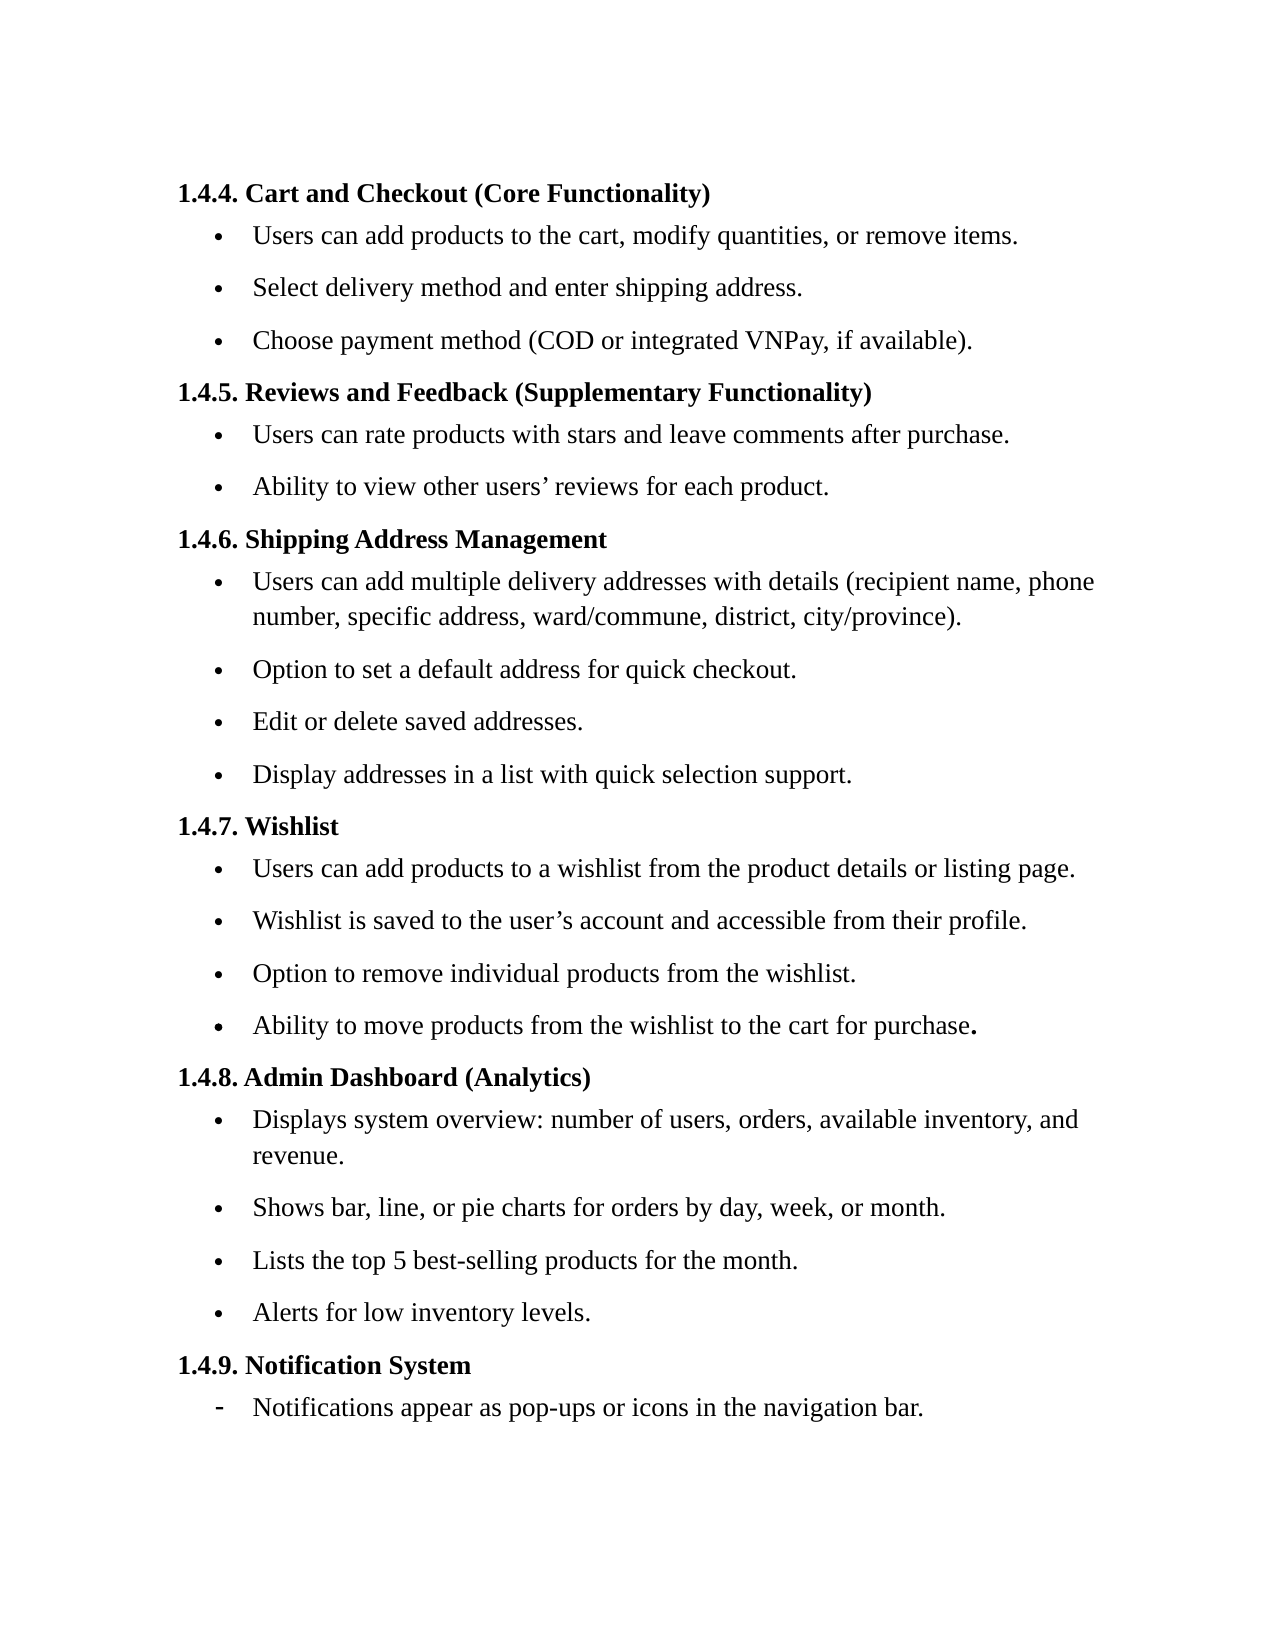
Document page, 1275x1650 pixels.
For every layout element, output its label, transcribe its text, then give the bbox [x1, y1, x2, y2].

list Ability to move products from the wishlist to the cart for purchase. [215, 1009, 1157, 1040]
subtitle 1.4.4. Cart and Checkout (Core Functionality) [177, 177, 1157, 208]
list Wishlist is saved to the user’s account and accessible from their profile. [215, 904, 1157, 936]
list Displays system overview: number of users, orders, available inventory, and revenue. [215, 1103, 1157, 1170]
list Select delivery method and enter shipping address. [215, 271, 1157, 303]
subtitle 1.4.7. Wishlist [177, 810, 1157, 841]
list Option to set a default address for quick checkout. [215, 653, 1157, 684]
list Users can add products to a wishlist from the product details or listing page. [215, 852, 1157, 883]
subtitle 1.4.8. Admin Dashboard (Analytics) [177, 1062, 1157, 1093]
list Lists the top 5 best-selling products for the month. [215, 1244, 1157, 1275]
subtitle 1.4.5. Reviews and Feedback (Supplementary Functionality) [177, 376, 1157, 407]
subtitle 1.4.9. Notification System [177, 1349, 1157, 1380]
list Alerts for low inventory levels. [215, 1296, 1157, 1327]
list Users can add products to the cart, modify quantities, or remove items. [215, 219, 1157, 250]
list Ability to view other users’ reviews for each product. [215, 471, 1157, 502]
list Option to remove individual products from the wishlist. [215, 957, 1157, 988]
list Display addresses in a list with quick selection support. [215, 758, 1157, 789]
list Shows bar, line, or pie charts for orders by day, week, or month. [215, 1192, 1157, 1223]
list Choose payment method (COD or integrated VNPay, if available). [215, 324, 1157, 355]
list Users can add multiple delivery addresses with details (recipient name, phone number, specific address, ward/commune, district, city/province). [215, 565, 1157, 632]
list Edit or delete saved addresses. [215, 705, 1157, 736]
list Notifications appear as pop-ups or icons in the navigation bar. [215, 1391, 1157, 1422]
subtitle 1.4.6. Shipping Address Management [177, 523, 1157, 554]
list Users can rate products with stars and leave comments after purchase. [215, 418, 1157, 449]
